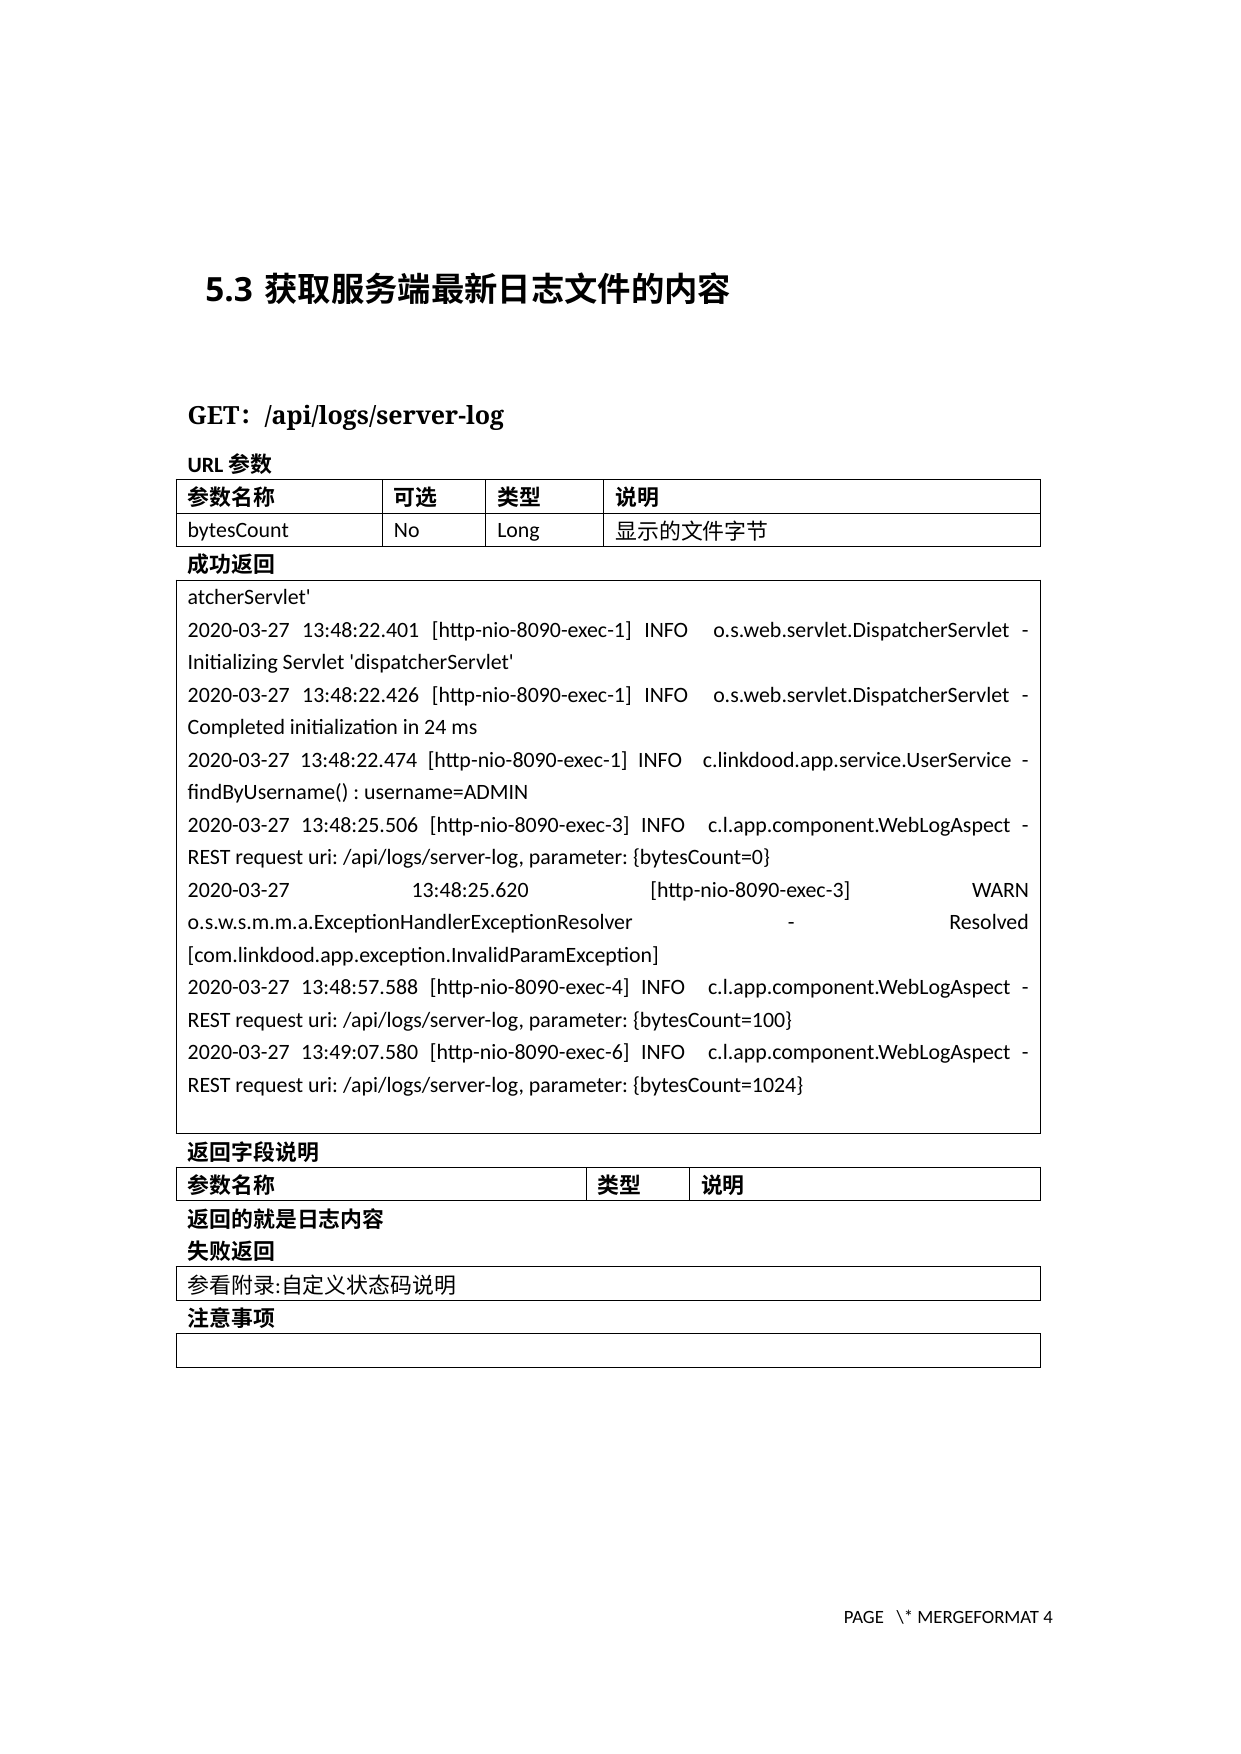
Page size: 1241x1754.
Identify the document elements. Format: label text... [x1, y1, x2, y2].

text 返回字段说明 [187, 1134, 1053, 1167]
text 注意事项 [187, 1301, 1053, 1333]
text 成功返回 [187, 547, 1053, 579]
text GET：/api/logs/server-log [187, 381, 1053, 446]
table_header [177, 1334, 1040, 1367]
table_header 说明 [604, 480, 1040, 512]
table_cell No [383, 514, 485, 546]
text 失败返回 [187, 1234, 1053, 1266]
table_cell bytesCount [177, 514, 382, 546]
text 返回的就是日志内容 [187, 1201, 1053, 1234]
table_header 类型 [486, 480, 603, 512]
text URL 参数 [187, 446, 1053, 479]
table_cell Long [486, 514, 603, 546]
subtitle 获取服务端最新日志文件的内容 [205, 254, 1053, 319]
table_header 可选 [383, 480, 485, 512]
table_header 参数名称 [177, 480, 382, 512]
table_header atcherServlet' 2020-03-27 13:48:22.401 [http-nio-8090-exec-1] INFO o.s.web.servlet.DispatcherServlet - Initializing Servlet 'dispatcherServlet' 2020-03-27 13:48:22.426 [http-nio-8090-exec-1] INFO o.s.web.servlet.DispatcherServlet - Completed initialization in 24 ms 2020-03-27 13:48:22.474 [http-nio-8090-exec-1] INFO c.linkdood.app.service.UserService - findByUsername() : username=ADMIN 2020-03-27 13:48:25.506 [http-nio-8090-exec-3] INFO c.l.app.component.WebLogAspect - REST request uri: /api/logs/server-log, parameter: {bytesCount=0} 2020-03-27 13:48:25.620 [http-nio-8090-exec-3] WARN o.s.w.s.m.m.a.ExceptionHandlerExceptionResolver - Resolved [com.linkdood.app.exception.InvalidParamException] 2020-03-27 13:48:57.588 [http-nio-8090-exec-4] INFO c.l.app.component.WebLogAspect - REST request uri: /api/logs/server-log, parameter: {bytesCount=100} 2020-03-27 13:49:07.580 [http-nio-8090-exec-6] INFO c.l.app.component.WebLogAspect - REST request uri: /api/logs/server-log, parameter: {bytesCount=1024} [177, 581, 1040, 1133]
table_cell 显示的文件字节 [604, 514, 1040, 546]
table_header 说明 [690, 1168, 1040, 1200]
table_header 参数名称 [177, 1168, 586, 1200]
table_header 类型 [587, 1168, 689, 1200]
table_header 参看附录:自定义状态码说明 [177, 1267, 1040, 1300]
